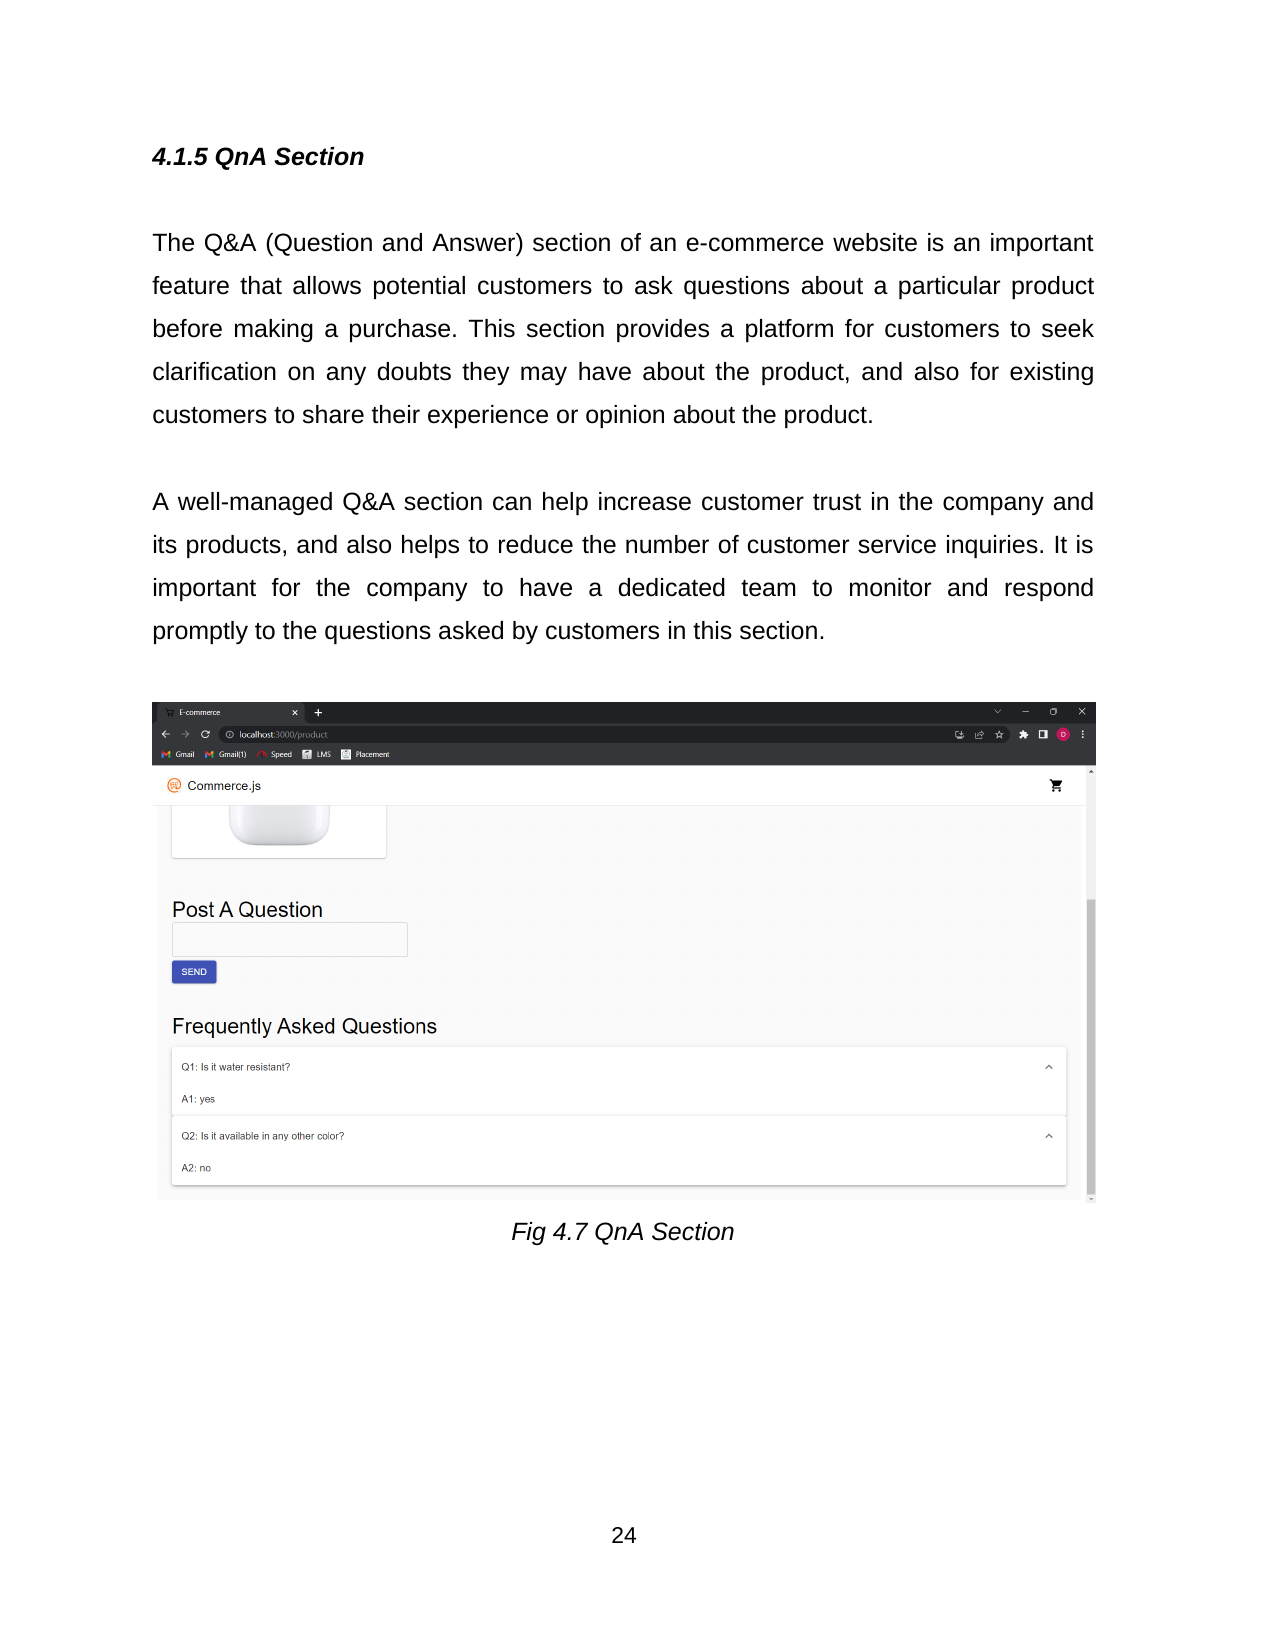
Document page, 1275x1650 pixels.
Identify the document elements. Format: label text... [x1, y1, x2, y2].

text 4.1.5 QnA Section [152, 142, 1096, 170]
picture [152, 702, 1096, 1203]
text The Q&A (Question and Answer) section of an e-commerce website is an important feature that allows potential customers to ask questions about a particular product before making a purchase. This section provides a platform for customers to seek clarification on any doubts they may have about the product, and also for existing customers to share their experience or opinion about the product. [152, 228, 1096, 429]
text A well-managed Q&A section can help increase customer trust in the company and its products, and also helps to reduce the number of customer service inquiries. It is important for the company to have a dedicated team to monitor and respond promptly to the questions asked by customers in this section. [152, 487, 1096, 645]
text Fig 4.7 QnA Section [152, 1217, 1096, 1246]
